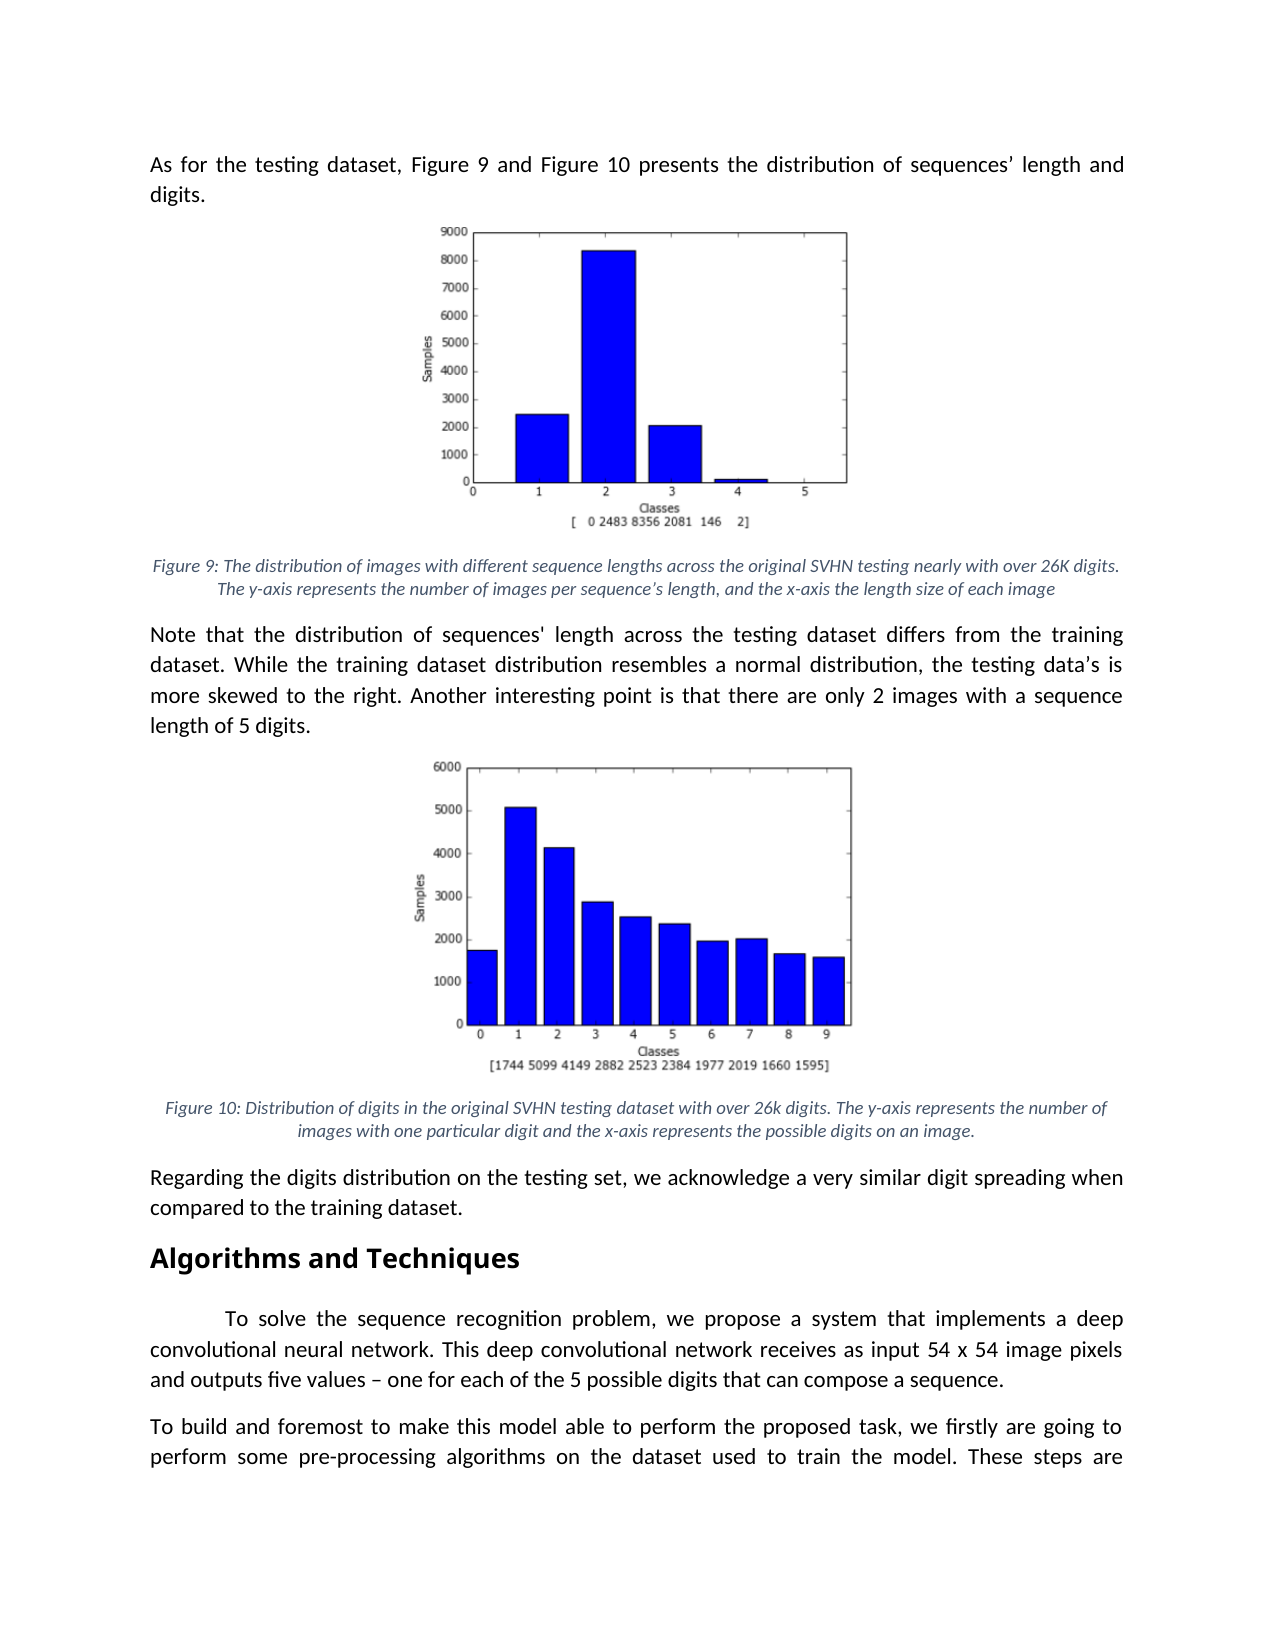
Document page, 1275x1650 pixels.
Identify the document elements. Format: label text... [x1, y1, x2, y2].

text As for the testing dataset, Figure 9 and Figure 10 presents the distribution of sequences’ length and digits. [150, 150, 1125, 208]
text Figure 10: Distribution of digits in the original SVHN testing dataset with over 26k digits. The y-axis represents the number of images with one particular digit and the x-axis represents the possible digits on an image. [150, 1096, 1125, 1142]
text To solve the sequence recognition problem, we propose a system that implements a deep convolutional neural network. This deep convolutional network receives as input 54 x 54 image pixels and outputs five values – one for each of the 5 possible digits that can compose a sequence. [150, 1304, 1125, 1393]
picture [409, 757, 867, 1078]
text Figure 9: The distribution of images with different sequence lengths across the original SVHN testing nearly with over 26K digits. The y-axis represents the number of images per sequence’s length, and the x-axis the length size of each image [150, 554, 1125, 599]
picture [419, 227, 856, 535]
text Note that the distribution of sequences' length across the testing dataset differs from the training dataset. While the training dataset distribution resembles a normal distribution, the testing data’s is more skewed to the right. Another interesting point is that there are only 2 images with a sequence length of 5 digits. [150, 620, 1125, 739]
subtitle Algorithms and Techniques [150, 1240, 1125, 1277]
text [150, 1412, 1125, 1470]
text Regarding the digits distribution on the testing set, we acknowledge a very similar digit spreading when compared to the training dataset. [150, 1163, 1125, 1221]
